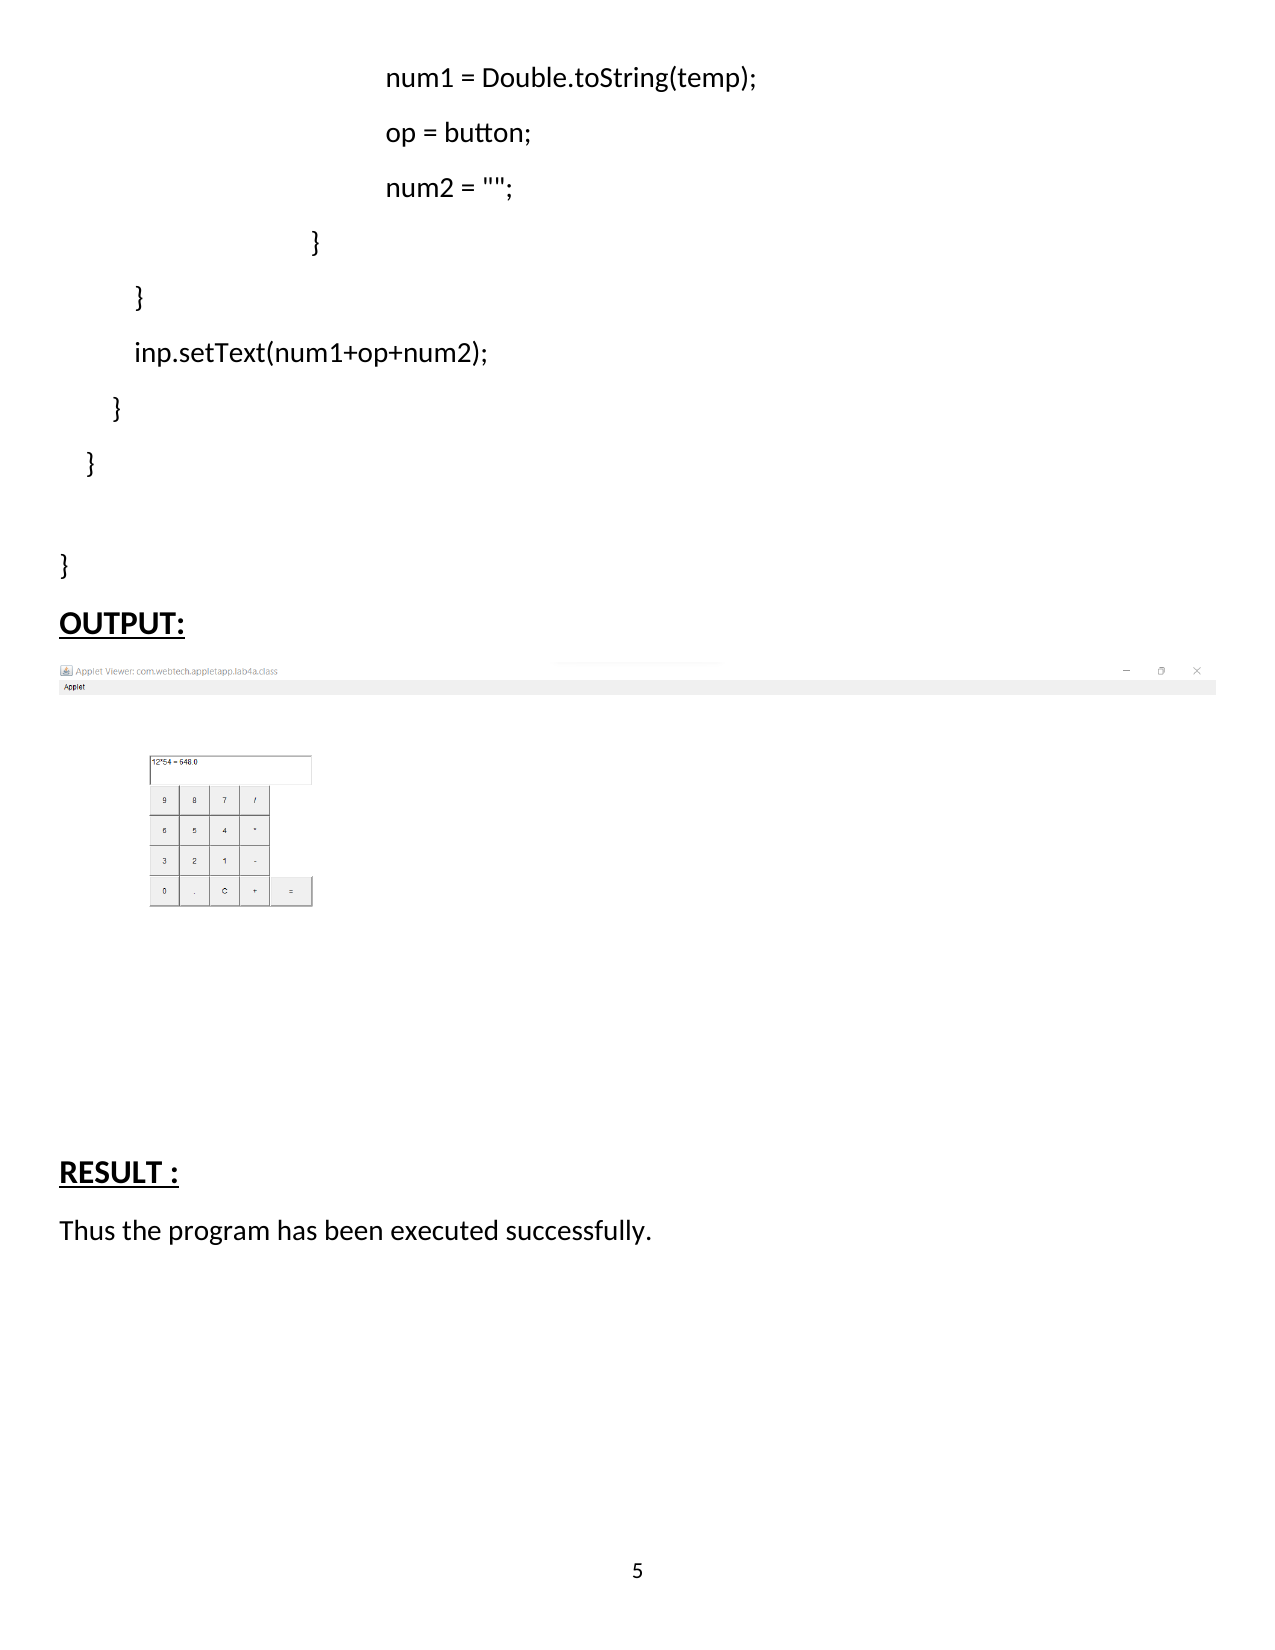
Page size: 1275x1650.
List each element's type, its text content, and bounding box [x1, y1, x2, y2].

text } [59, 279, 1216, 315]
text inp.setText(num1+op+num2); [59, 334, 1216, 370]
text Thus the program has been executed successfully. [59, 1212, 1216, 1247]
text } [59, 445, 1216, 480]
text } [59, 224, 1216, 260]
text OUTPUT: [59, 602, 1216, 643]
text } [59, 547, 1216, 582]
picture [59, 662, 1216, 1086]
text num1 = Double.toString(temp); [59, 59, 1216, 95]
text op = button; [59, 114, 1216, 150]
text } [59, 390, 1216, 425]
text num2 = ""; [59, 169, 1216, 205]
text RESULT : [59, 1151, 1216, 1192]
